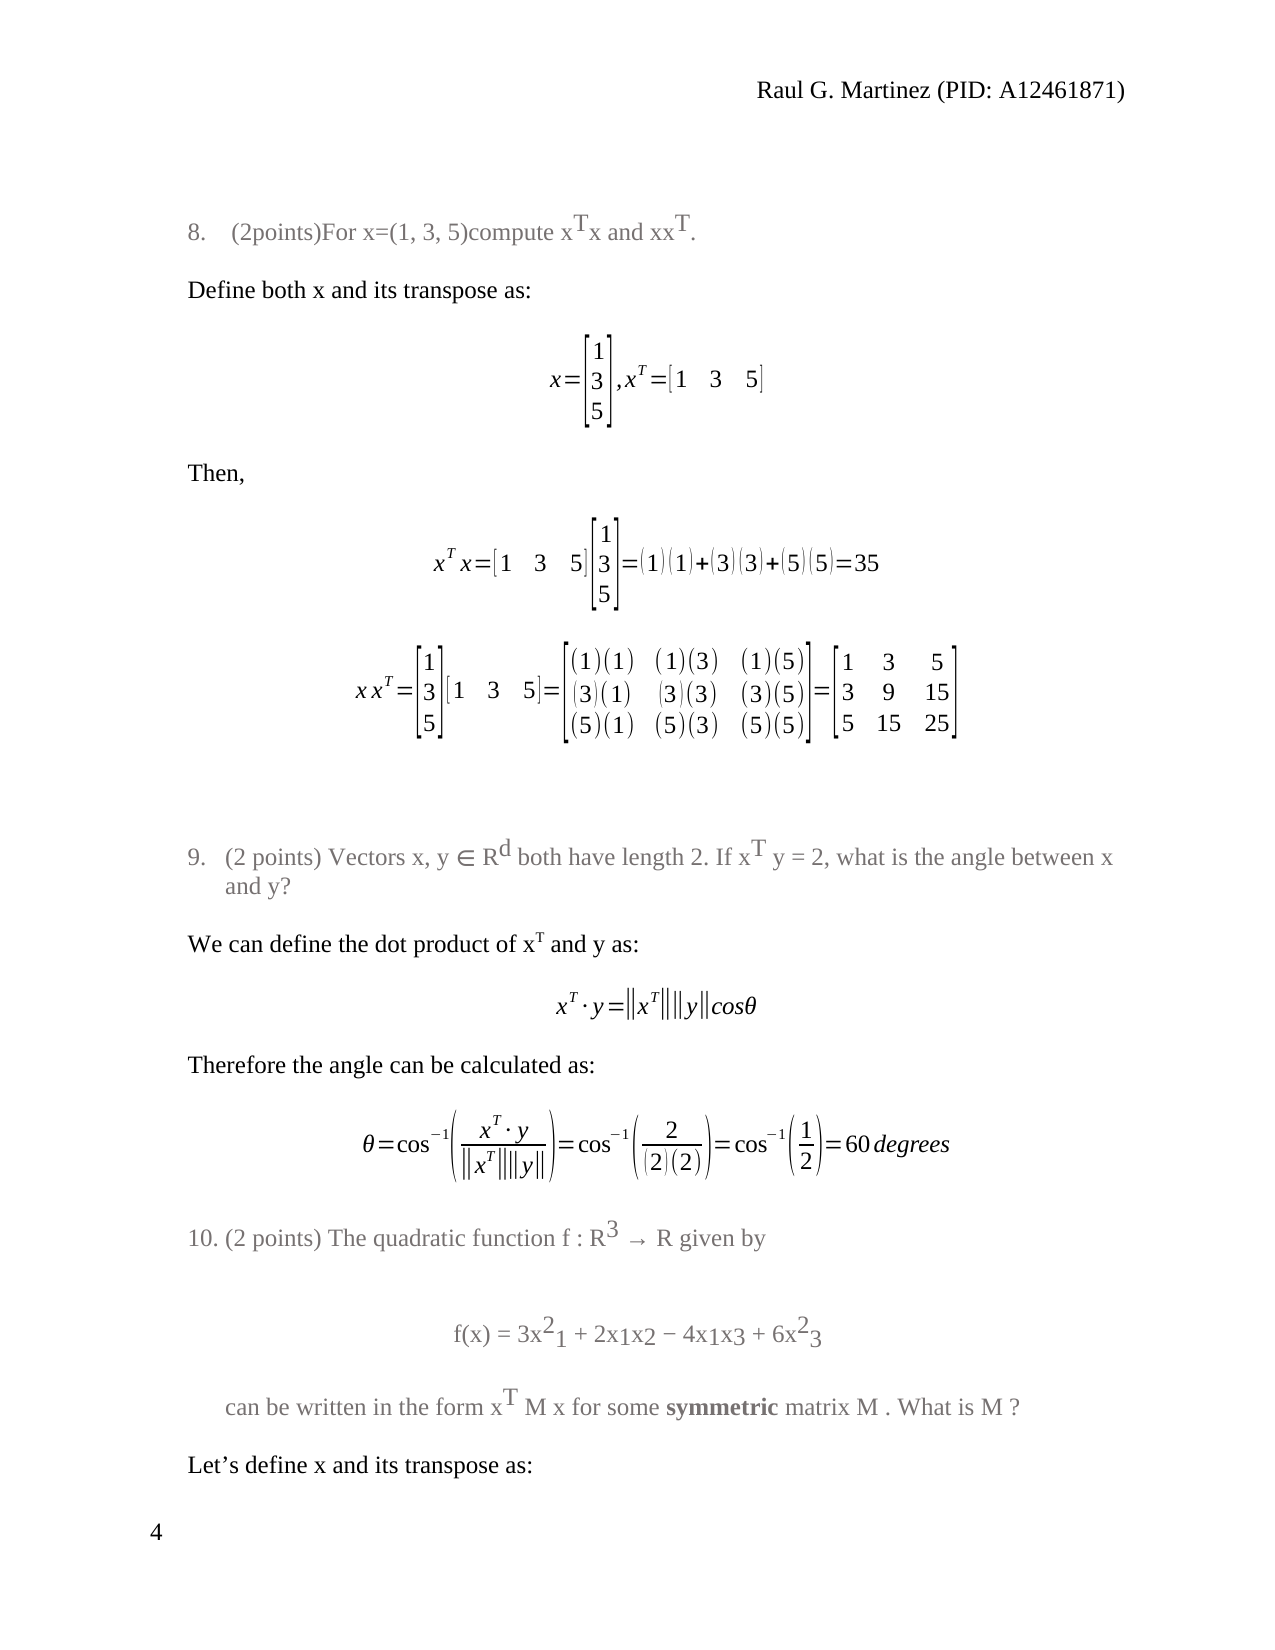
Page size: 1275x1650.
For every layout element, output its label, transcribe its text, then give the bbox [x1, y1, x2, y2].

list (2 points) Vectors x, y ∈ Rd both have length 2. If xT y = 2, what is the angle between x and y? [187, 833, 1125, 900]
text We can define the dot product of xT and y as: [150, 929, 1125, 958]
list (2 points) The quadratic function f : R3 → R given by [187, 1214, 1125, 1281]
text can be written in the form xT M x for some symmetric matrix M . What is M ? [225, 1382, 1125, 1421]
text Then, [187, 458, 1125, 487]
list (2points)For x=(1, 3, 5)compute xTx and xxT. [187, 208, 1125, 246]
text Let’s define x and its transpose as: [150, 1450, 1125, 1478]
text Therefore the angle can be calculated as: [150, 1050, 1125, 1079]
text Define both x and its transpose as: [187, 275, 1125, 304]
text f(x) = 3x21 + 2x1x2 − 4x1x3 + 6x23 [150, 1310, 1125, 1353]
